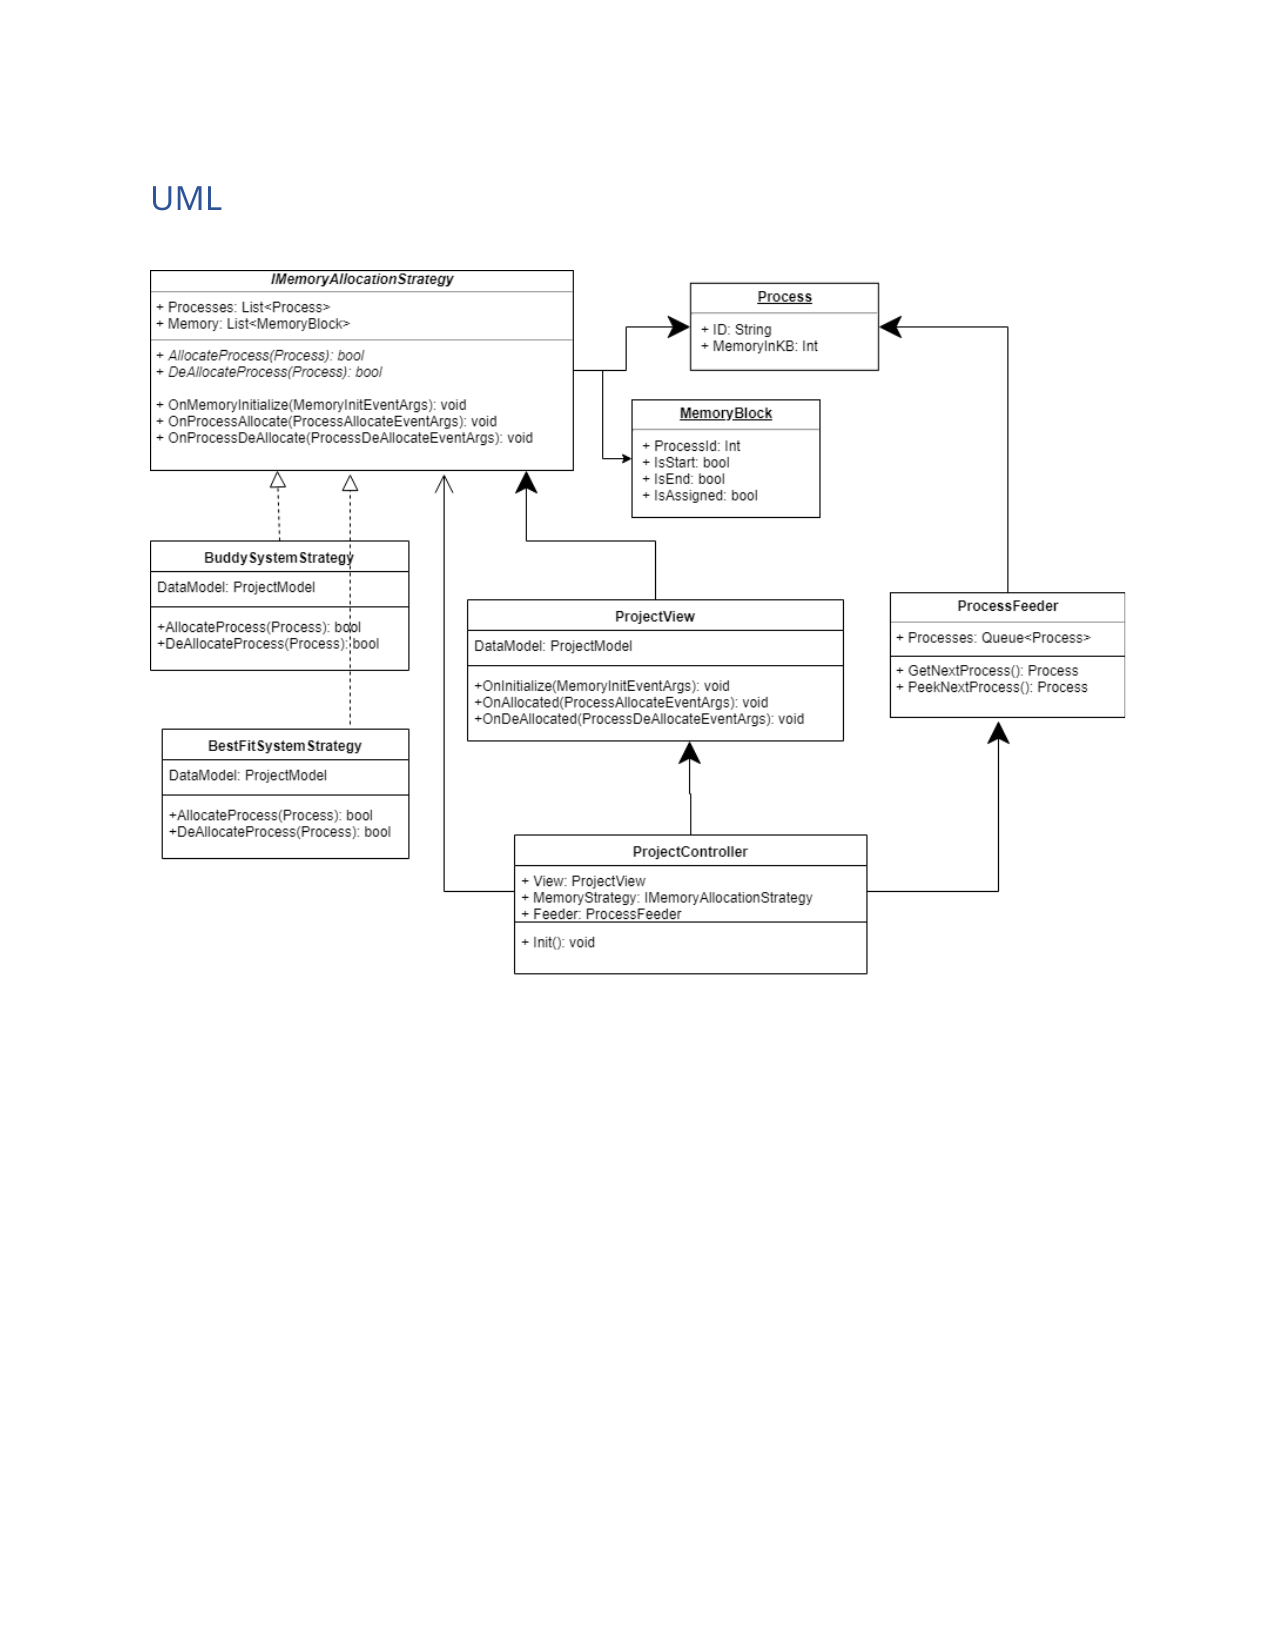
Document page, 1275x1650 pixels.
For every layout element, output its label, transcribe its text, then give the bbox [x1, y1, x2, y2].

subtitle UML [150, 175, 1125, 220]
picture [150, 270, 1125, 978]
